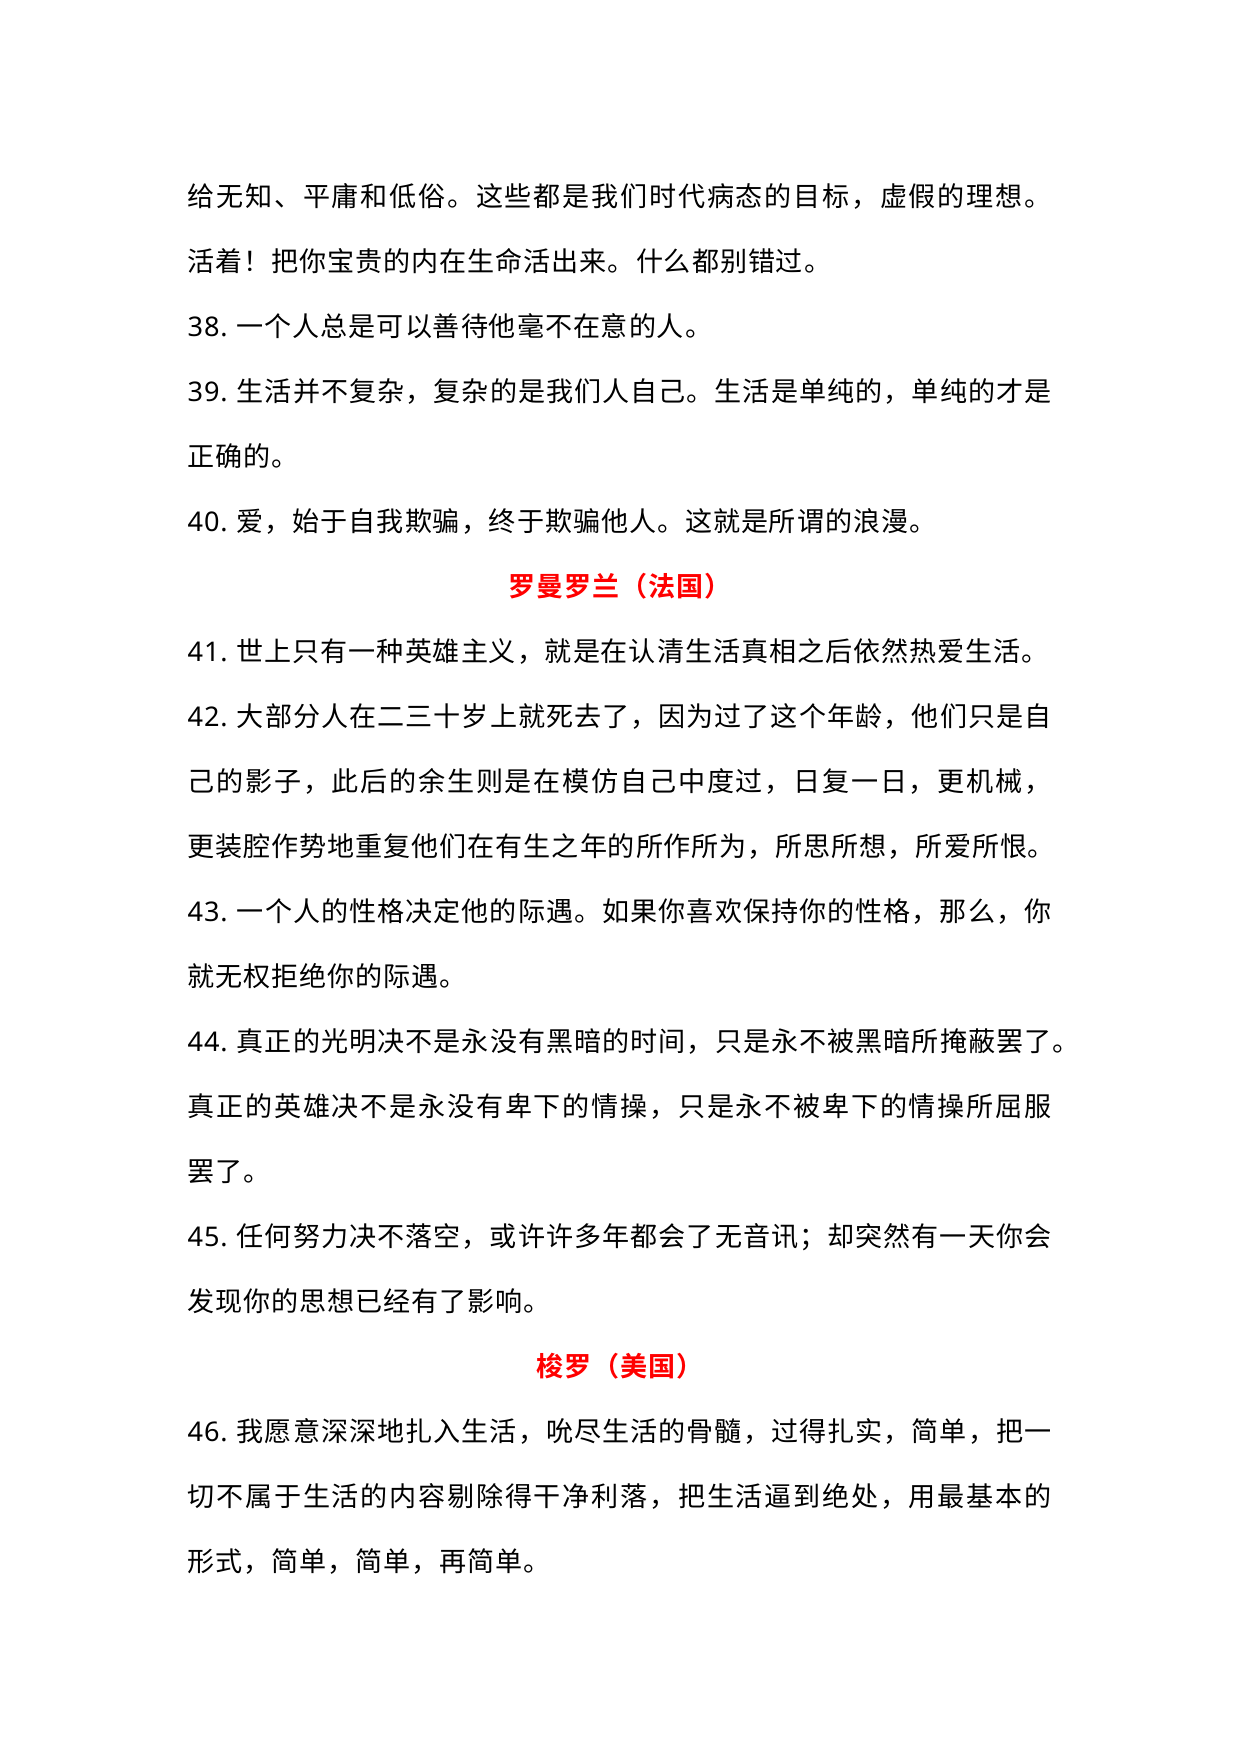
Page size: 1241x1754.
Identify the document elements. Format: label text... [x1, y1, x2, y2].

text 45. 任何努力决不落空，或许许多年都会了无音讯；却突然有一天你会发现你的思想已经有了影响。 [187, 1202, 1053, 1332]
text 41. 世上只有一种英雄主义，就是在认清生活真相之后依然热爱生活。 [187, 617, 1053, 682]
text 43. 一个人的性格决定他的际遇。如果你喜欢保持你的性格，那么，你就无权拒绝你的际遇。 [187, 877, 1053, 1007]
text 40. 爱，始于自我欺骗，终于欺骗他人。这就是所谓的浪漫。 [187, 487, 1053, 552]
text 44. 真正的光明决不是永没有黑暗的时间，只是永不被黑暗所掩蔽罢了。真正的英雄决不是永没有卑下的情操，只是永不被卑下的情操所屈服罢了。 [187, 1007, 1053, 1202]
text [187, 162, 1053, 292]
text 38. 一个人总是可以善待他毫不在意的人。 [187, 292, 1053, 357]
text 46. 我愿意深深地扎入生活，吮尽生活的骨髓，过得扎实，简单，把一切不属于生活的内容剔除得干净利落，把生活逼到绝处，用最基本的形式，简单，简单，再简单。 [187, 1397, 1053, 1592]
text 39. 生活并不复杂，复杂的是我们人自己。生活是单纯的，单纯的才是正确的。 [187, 357, 1053, 487]
text 罗曼罗兰（法国） [187, 552, 1053, 617]
text 42. 大部分人在二三十岁上就死去了，因为过了这个年龄，他们只是自己的影子，此后的余生则是在模仿自己中度过，日复一日，更机械，更装腔作势地重复他们在有生之年的所作所为，所思所想，所爱所恨。 [187, 682, 1053, 877]
text 梭罗（美国） [187, 1332, 1053, 1397]
